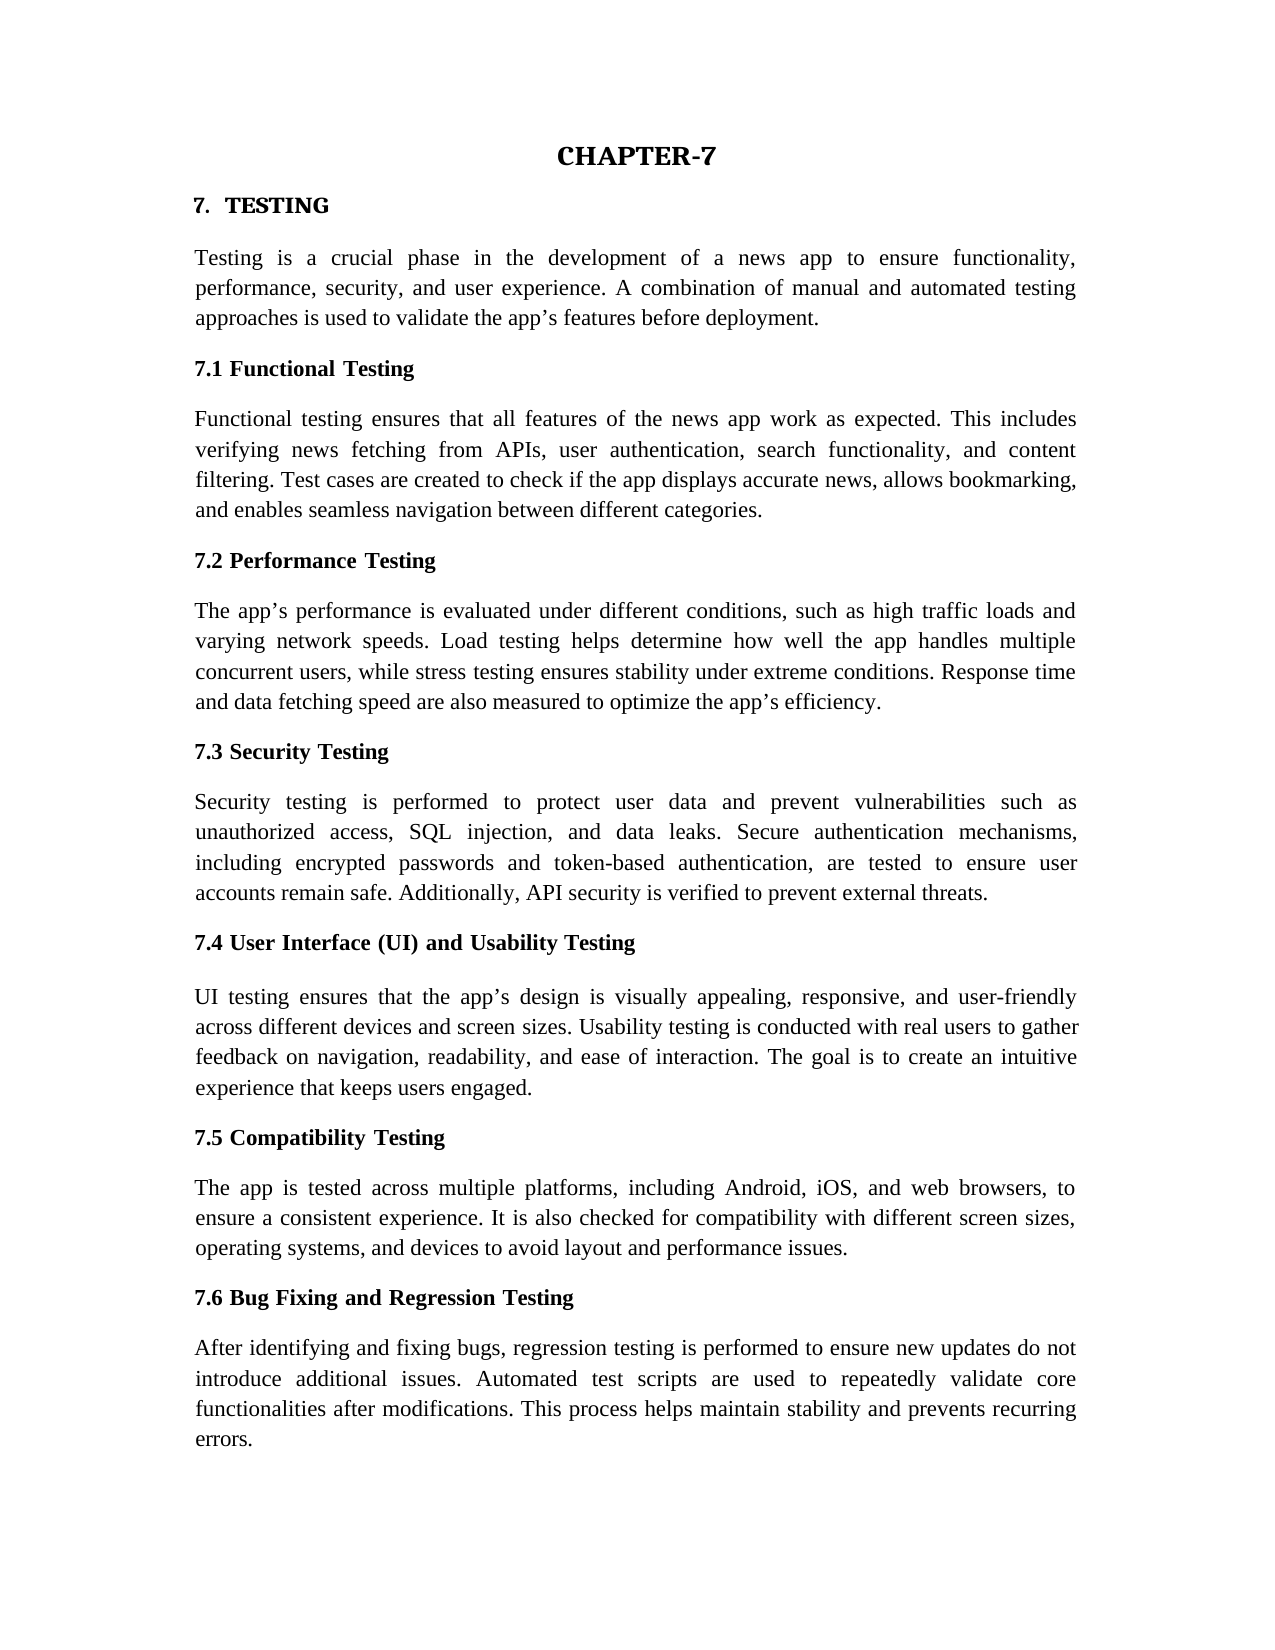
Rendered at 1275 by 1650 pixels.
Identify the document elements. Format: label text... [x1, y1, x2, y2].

subtitle Functional Testing [194, 355, 1125, 382]
subtitle User Interface (UI) and Usability Testing [194, 929, 1125, 955]
subtitle Bug Fixing and Regression Testing [194, 1284, 1125, 1311]
text Functional testing ensures that all features of the news app work as expected. This includes verifying news fetching from APIs, user authentication, search functionality, and content filtering. Test cases are created to check if the app displays accurate news, allows bookmarking, and enables seamless navigation between different categories. [194, 405, 1078, 522]
text Security testing is performed to protect user data and prevent vulnerabilities such as unauthorized access, SQL injection, and data leaks. Secure authentication mechanisms, including encrypted passwords and token-based authentication, are tested to ensure user accounts remain safe. Additionally, API security is verified to prevent external threats. [194, 788, 1079, 905]
text The app is tested across multiple platforms, including Android, iOS, and web browsers, to ensure a consistent experience. It is also checked for compatibility with different screen sizes, operating systems, and devices to avoid layout and performance issues. [194, 1174, 1077, 1261]
subtitle Security Testing [194, 738, 1125, 764]
subtitle TESTING [193, 193, 1125, 220]
text CHAPTER-7 [277, 141, 997, 172]
text UI testing ensures that the app’s design is visually appealing, responsive, and user-friendly across different devices and screen sizes. Usability testing is conducted with real users to gather feedback on navigation, readability, and ease of interaction. The goal is to create an intuitive experience that keeps users engaged. [194, 983, 1079, 1100]
subtitle Performance Testing [194, 547, 1125, 573]
text The app’s performance is evaluated under different conditions, such as high traffic loads and varying network speeds. Load testing helps determine how well the app handles multiple concurrent users, while stress testing ensures stability under extreme conditions. Response time and data fetching speed are also measured to optimize the app’s efficiency. [194, 597, 1077, 714]
text After identifying and fixing bugs, regression testing is performed to ensure new updates do not introduce additional issues. Automated test scripts are used to repeatedly validate core functionalities after modifications. This process helps maintain stability and prevents recurring errors. [194, 1334, 1078, 1451]
subtitle Compatibility Testing [194, 1124, 1125, 1150]
text Testing is a crucial phase in the development of a news app to ensure functionality, performance, security, and user experience. A combination of manual and automated testing approaches is used to validate the app’s features before deployment. [194, 244, 1078, 331]
